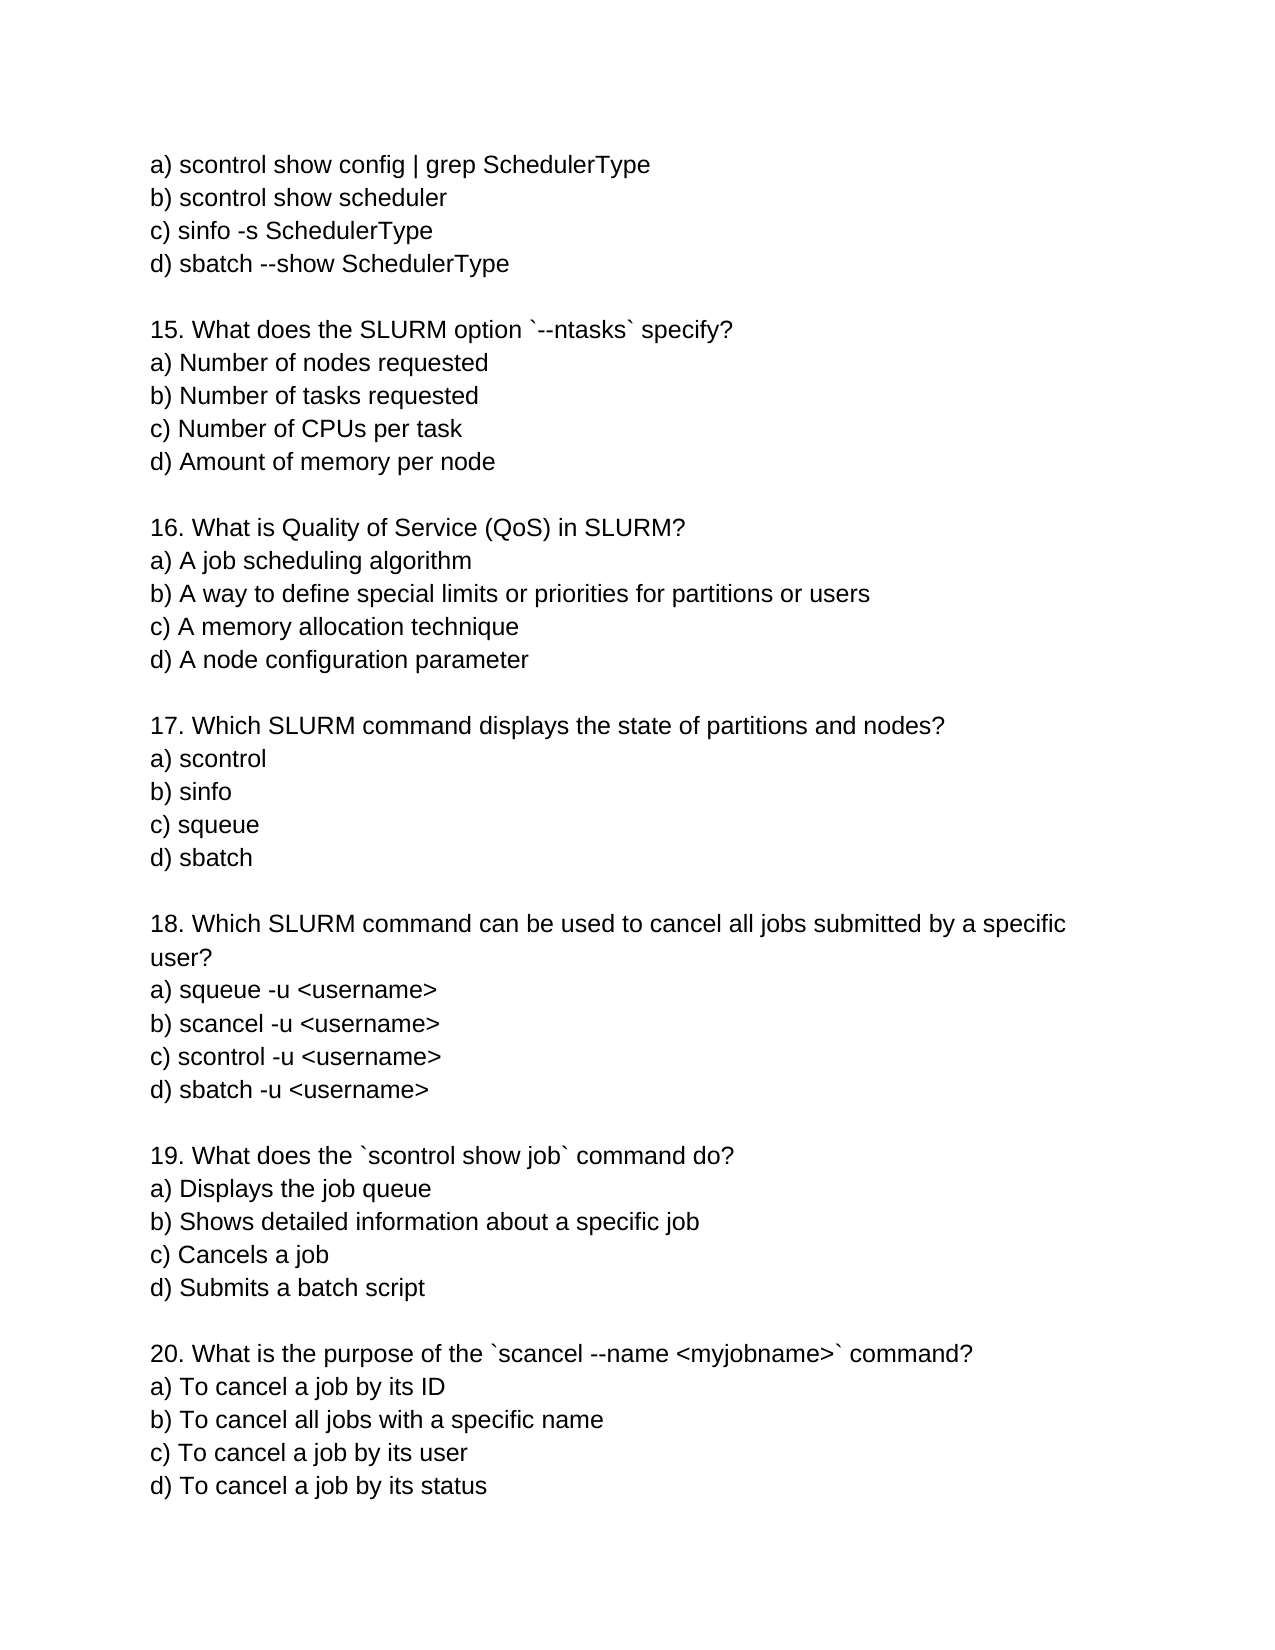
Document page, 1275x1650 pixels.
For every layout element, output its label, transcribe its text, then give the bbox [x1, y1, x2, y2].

text b) A way to define special limits or priorities for partitions or users [150, 579, 1125, 608]
text c) squeue [150, 810, 1125, 839]
text 20. What is the purpose of the `scancel --name <myjobname>` command? [150, 1339, 1125, 1367]
text d) To cancel a job by its status [150, 1471, 1125, 1499]
text b) Number of tasks requested [150, 381, 1125, 410]
text d) sbatch --show SchedulerType [150, 249, 1125, 278]
text 17. Which SLURM command displays the state of partitions and nodes? [150, 711, 1125, 740]
text a) scontrol [150, 744, 1125, 773]
text a) Number of nodes requested [150, 348, 1125, 377]
text c) To cancel a job by its user [150, 1438, 1125, 1467]
text a) To cancel a job by its ID [150, 1372, 1125, 1401]
text b) scancel -u <username> [150, 1008, 1125, 1037]
text d) sbatch -u <username> [150, 1074, 1125, 1103]
text d) Submits a batch script [150, 1273, 1125, 1301]
text d) Amount of memory per node [150, 447, 1125, 476]
text c) sinfo -s SchedulerType [150, 216, 1125, 245]
text d) A node configuration parameter [150, 645, 1125, 674]
text b) To cancel all jobs with a specific name [150, 1405, 1125, 1433]
text c) scontrol -u <username> [150, 1042, 1125, 1070]
text 19. What does the `scontrol show job` command do? [150, 1141, 1125, 1169]
text 15. What does the SLURM option `--ntasks` specify? [150, 315, 1125, 344]
text c) A memory allocation technique [150, 612, 1125, 641]
text d) sbatch [150, 843, 1125, 872]
text 16. What is Quality of Service (QoS) in SLURM? [150, 513, 1125, 542]
text a) scontrol show config | grep SchedulerType [150, 150, 1125, 179]
text 18. Which SLURM command can be used to cancel all jobs submitted by a specific user? [150, 909, 1125, 971]
text a) A job scheduling algorithm [150, 546, 1125, 575]
text b) sinfo [150, 777, 1125, 806]
text b) Shows detailed information about a specific job [150, 1207, 1125, 1235]
text a) Displays the job queue [150, 1174, 1125, 1202]
text c) Number of CPUs per task [150, 414, 1125, 443]
text b) scontrol show scheduler [150, 183, 1125, 212]
text a) squeue -u <username> [150, 976, 1125, 1004]
text c) Cancels a job [150, 1240, 1125, 1268]
